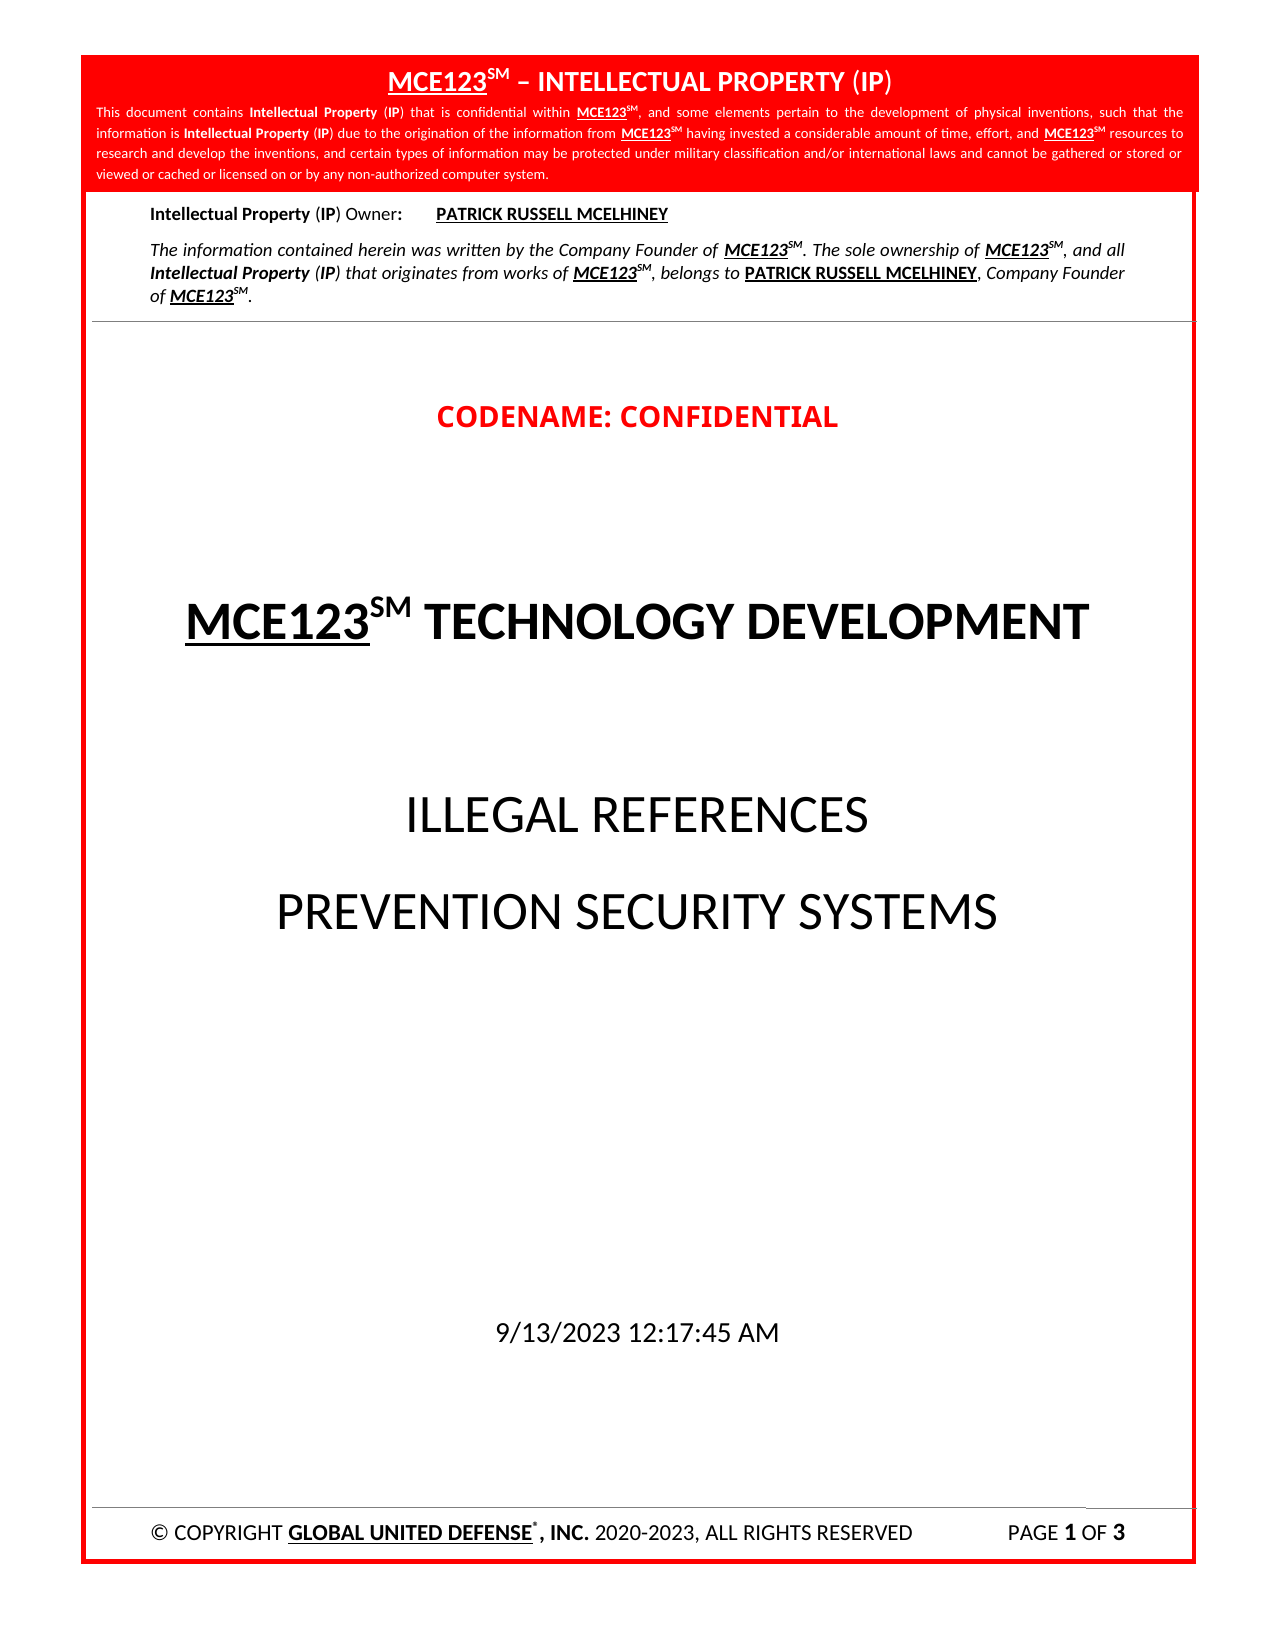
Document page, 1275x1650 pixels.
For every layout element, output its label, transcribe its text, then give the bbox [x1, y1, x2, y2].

text MCE123SM TECHNOLOGY DEVELOPMENT [150, 586, 1125, 653]
text CODENAME: CONFIDENTIAL [150, 396, 1125, 436]
text 9/13/2023 12:17:45 AM [150, 1314, 1125, 1350]
text PREVENTION SECURITY SYSTEMS [150, 877, 1125, 943]
text ILLEGAL REFERENCES [150, 780, 1125, 846]
